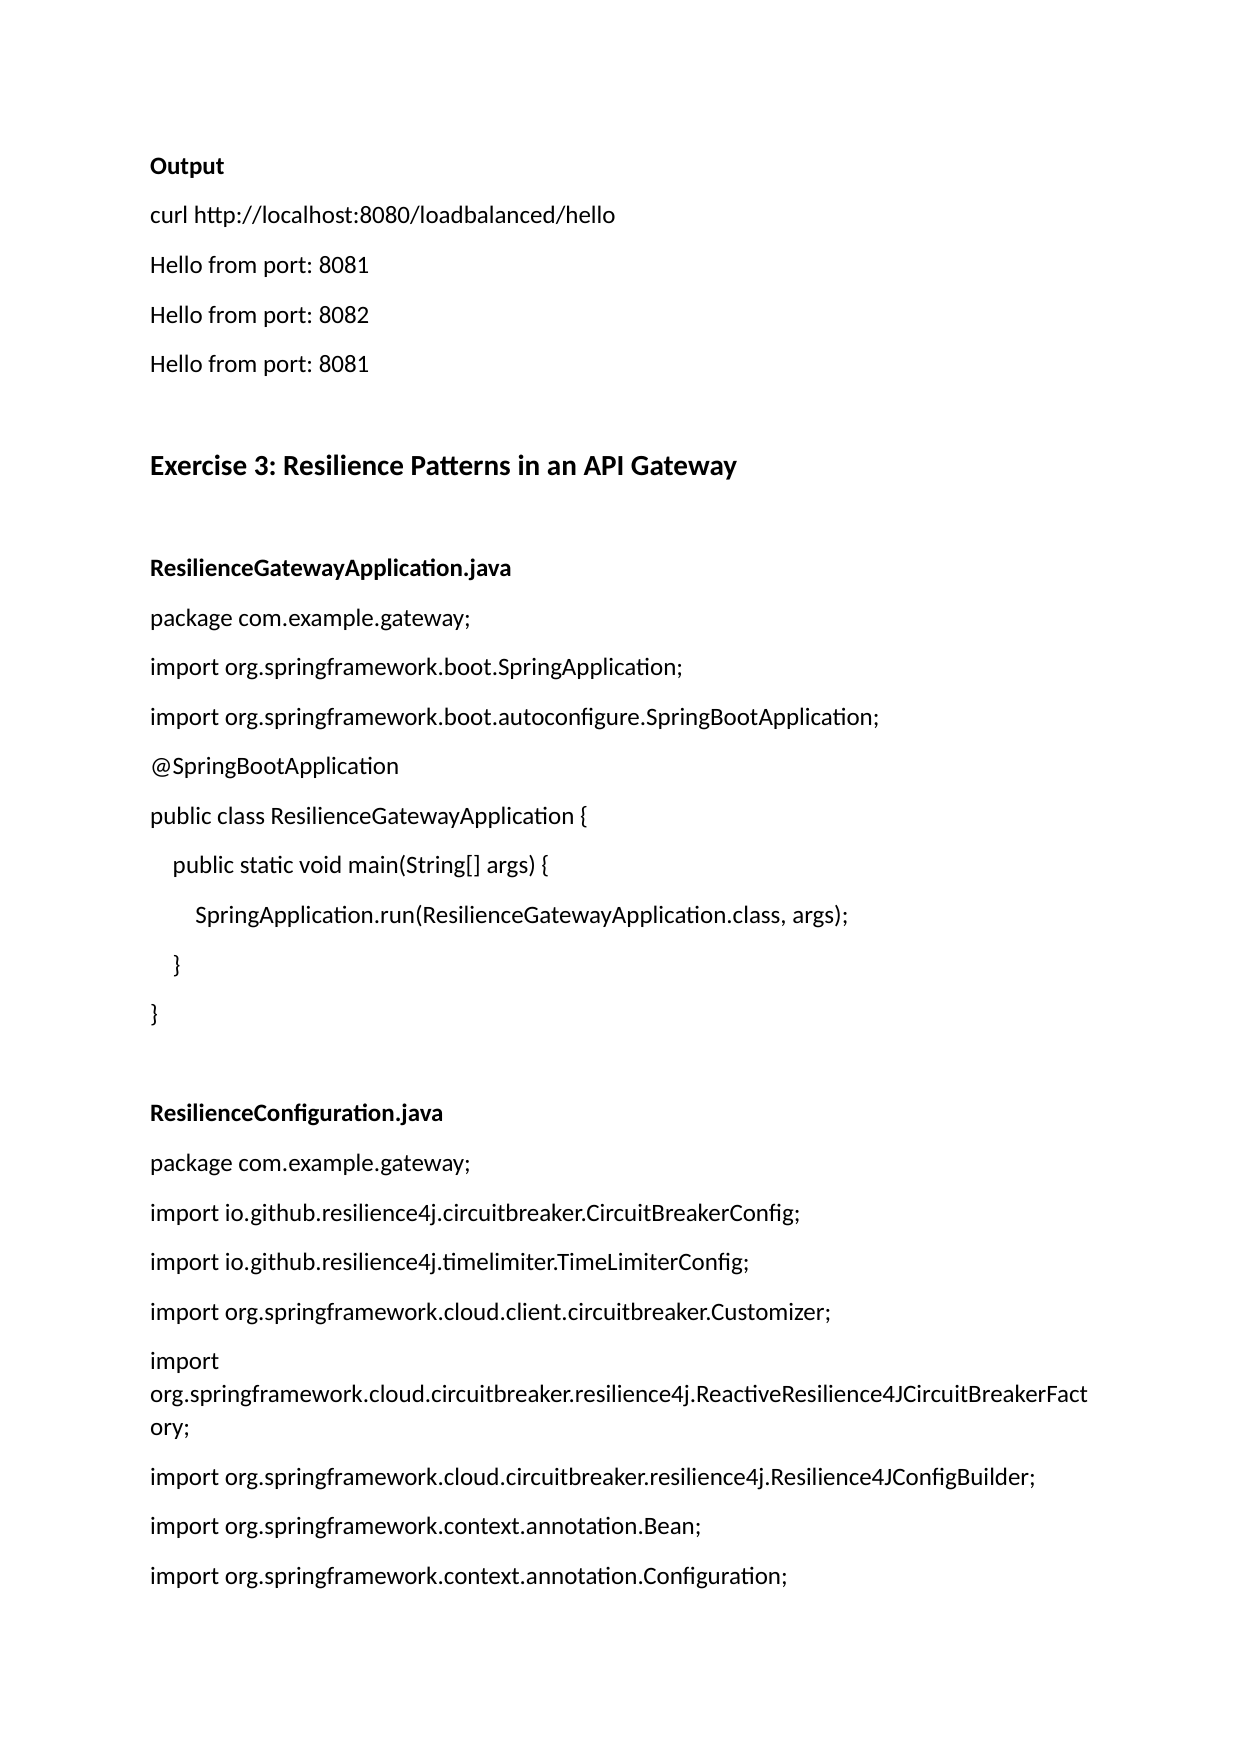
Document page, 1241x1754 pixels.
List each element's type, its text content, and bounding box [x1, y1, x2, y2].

text Hello from port: 8081 [150, 249, 1090, 280]
text ResilienceConfiguration.java [150, 1098, 1090, 1128]
text import org.springframework.boot.autoconfigure.SpringBootApplication; [150, 701, 1090, 731]
text import org.springframework.cloud.circuitbreaker.resilience4j.ReactiveResilience4JCircuitBreakerFactory; [150, 1346, 1090, 1442]
text Exercise 3: Resilience Patterns in an API Gateway [150, 447, 1090, 483]
text import org.springframework.context.annotation.Configuration; [150, 1560, 1090, 1591]
text public class ResilienceGatewayApplication { [150, 800, 1090, 831]
text SpringApplication.run(ResilienceGatewayApplication.class, args); [150, 899, 1090, 930]
text } [150, 949, 1090, 979]
text package com.example.gateway; [150, 602, 1090, 632]
text } [150, 998, 1090, 1029]
text curl http://localhost:8080/loadbalanced/hello [150, 199, 1090, 230]
text ResilienceGatewayApplication.java [150, 552, 1090, 583]
text public static void main(String[] args) { [150, 850, 1090, 880]
text Hello from port: 8082 [150, 299, 1090, 329]
text import io.github.resilience4j.circuitbreaker.CircuitBreakerConfig; [150, 1197, 1090, 1227]
text import org.springframework.cloud.circuitbreaker.resilience4j.Resilience4JConfigBuilder; [150, 1461, 1090, 1491]
text import io.github.resilience4j.timelimiter.TimeLimiterConfig; [150, 1246, 1090, 1277]
text Hello from port: 8081 [150, 348, 1090, 379]
text Output [150, 150, 1090, 181]
text @SpringBootApplication [150, 751, 1090, 781]
text import org.springframework.boot.SpringApplication; [150, 651, 1090, 682]
text import org.springframework.cloud.client.circuitbreaker.Customizer; [150, 1296, 1090, 1326]
text package com.example.gateway; [150, 1147, 1090, 1178]
text import org.springframework.context.annotation.Bean; [150, 1511, 1090, 1541]
